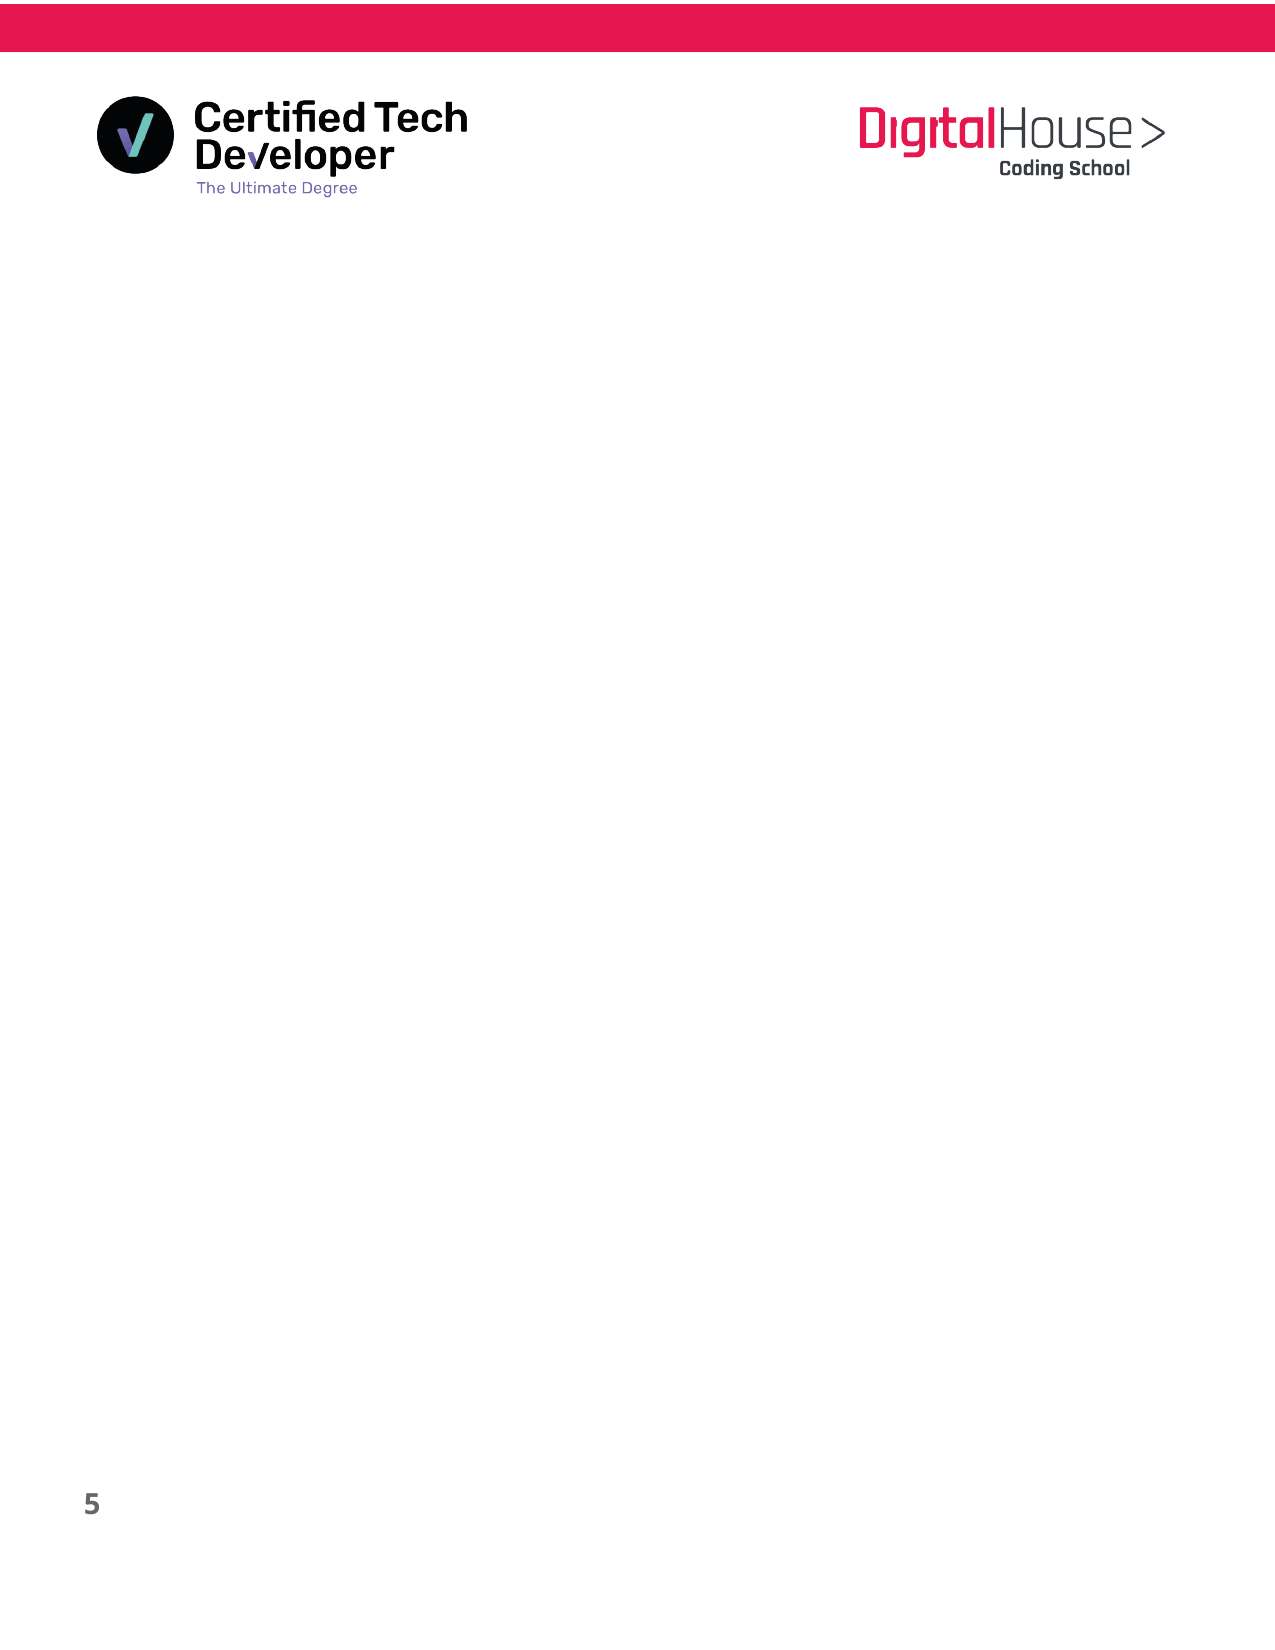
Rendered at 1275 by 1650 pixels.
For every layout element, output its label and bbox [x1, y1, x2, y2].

picture [0, 4, 1275, 224]
